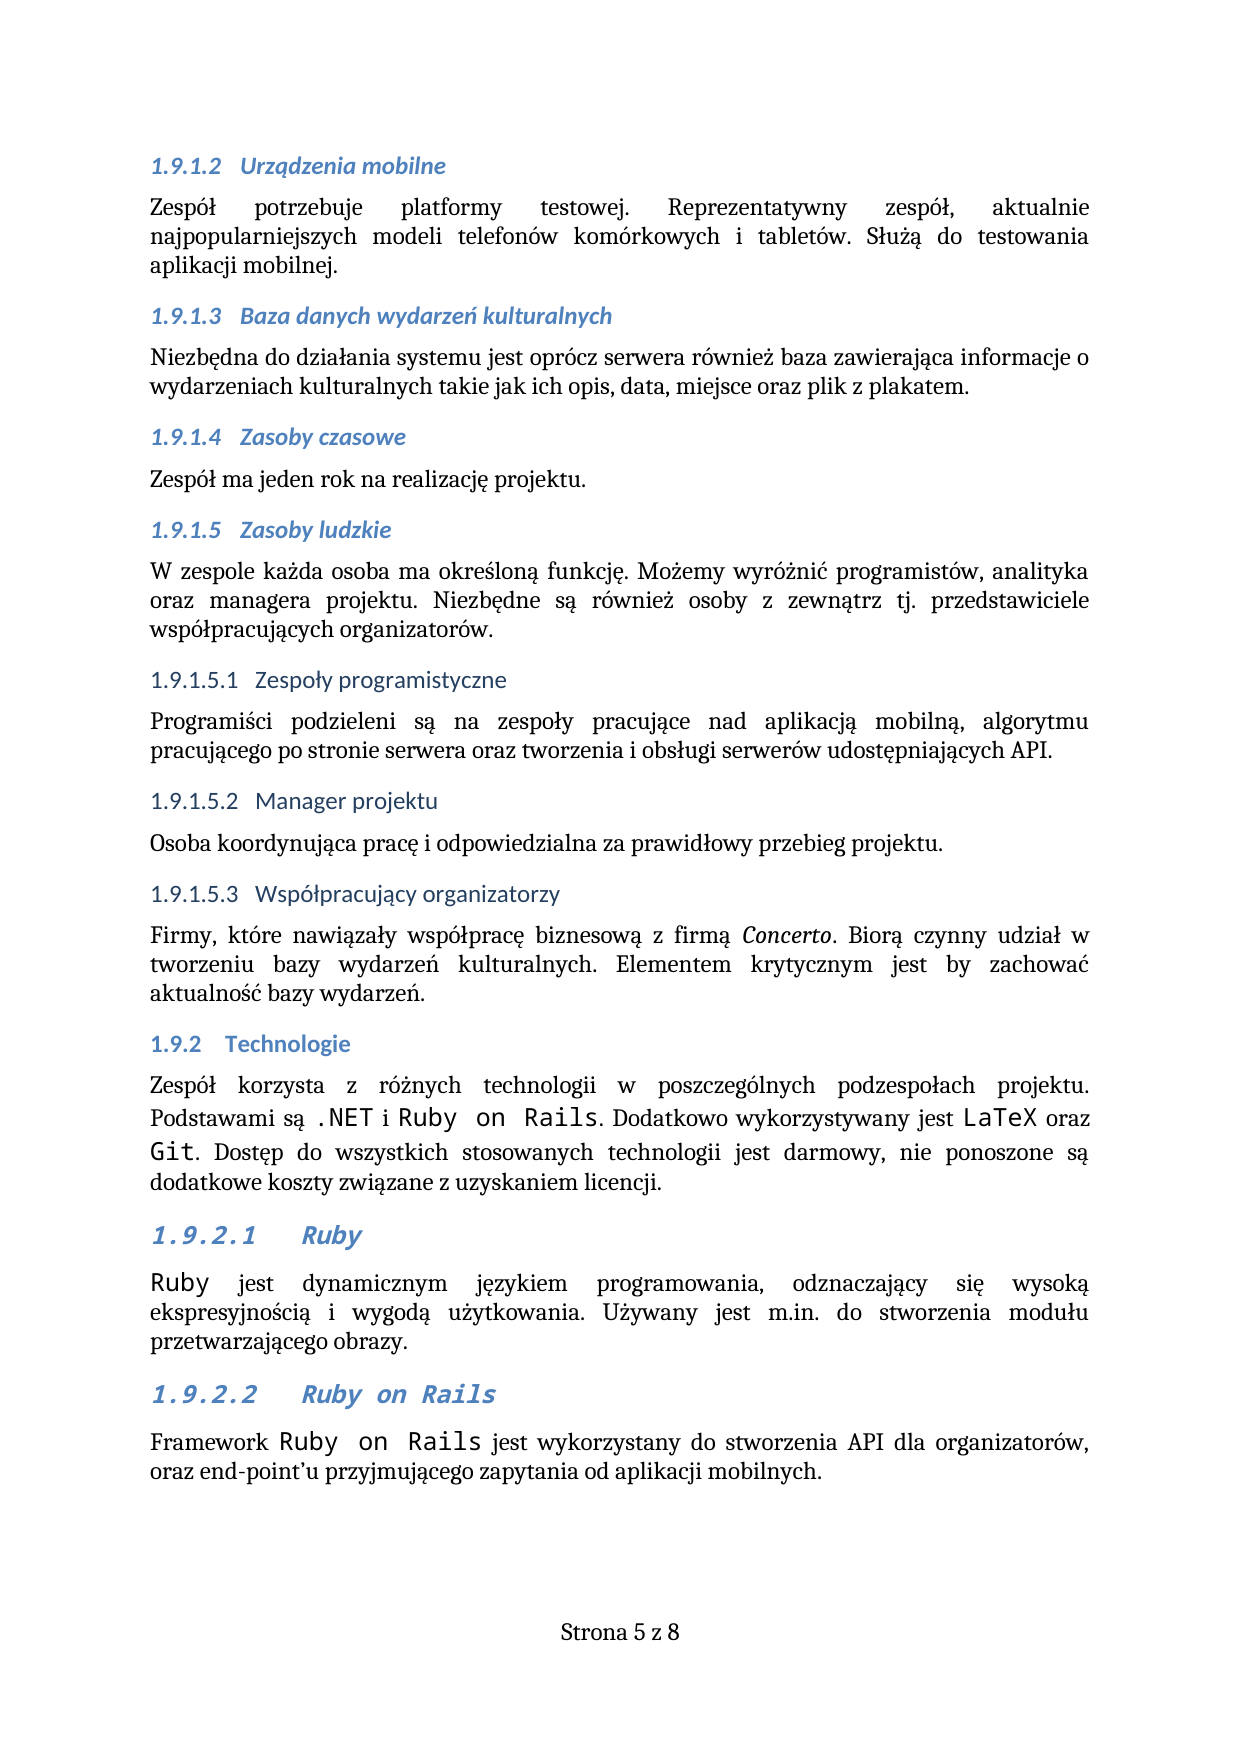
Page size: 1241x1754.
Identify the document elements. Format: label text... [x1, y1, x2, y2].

subtitle Współpracujący organizatorzy [150, 878, 1090, 909]
text Firmy, które nawiązały współpracę biznesową z firmą Concerto. Biorą czynny udział w tworzeniu bazy wydarzeń kulturalnych. Elementem krytycznym jest by zachować aktualność bazy wydarzeń. [150, 921, 1090, 1007]
text Osoba koordynująca pracę i odpowiedzialna za prawidłowy przebieg projektu. [150, 828, 1090, 857]
text W zespole każda osoba ma określoną funkcję. Możemy wyróżnić programistów, analityka oraz managera projektu. Niezbędne są również osoby z zewnątrz tj. przedstawiciele współpracujących organizatorów. [150, 557, 1090, 643]
text Zespół korzysta z różnych technologii w poszczególnych podzespołach projektu. Podstawami są .NET i Ruby on Rails. Dodatkowo wykorzystywany jest LaTeX oraz Git. Dostęp do wszystkich stosowanych technologii jest darmowy, nie ponoszone są dodatkowe koszty związane z uzyskaniem licencji. [150, 1071, 1090, 1197]
text Niezbędna do działania systemu jest oprócz serwera również baza zawierająca informacje o wydarzeniach kulturalnych takie jak ich opis, data, miejsce oraz plik z plakatem. [150, 343, 1090, 401]
text Ruby jest dynamicznym językiem programowania, odznaczający się wysoką ekspresyjnością i wygodą użytkowania. Używany jest m.in. do stworzenia modułu przetwarzającego obrazy. [150, 1264, 1090, 1356]
subtitle Zasoby czasowe [150, 421, 1090, 452]
subtitle Technologie [150, 1028, 1090, 1059]
subtitle Urządzenia mobilne [150, 150, 1090, 181]
text Zespół ma jeden rok na realizację projektu. [150, 464, 1090, 493]
text Zespół potrzebuje platformy testowej. Reprezentatywny zespół, aktualnie najpopularniejszych modeli telefonów komórkowych i tabletów. Służą do testowania aplikacji mobilnej. [150, 193, 1090, 279]
subtitle Baza danych wydarzeń kulturalnych [150, 300, 1090, 331]
subtitle Zespoły programistyczne [150, 664, 1090, 695]
subtitle Manager projektu [150, 786, 1090, 816]
text Framework Ruby on Rails jest wykorzystany do stworzenia API dla organizatorów, oraz end-point’u przyjmującego zapytania od aplikacji mobilnych. [150, 1423, 1090, 1486]
subtitle Ruby [150, 1218, 1090, 1252]
subtitle Zasoby ludzkie [150, 514, 1090, 544]
subtitle Ruby on Rails [150, 1377, 1090, 1411]
text Programiści podzieleni są na zespoły pracujące nad aplikacją mobilną, algorytmu pracującego po stronie serwera oraz tworzenia i obsługi serwerów udostępniających API. [150, 707, 1090, 765]
